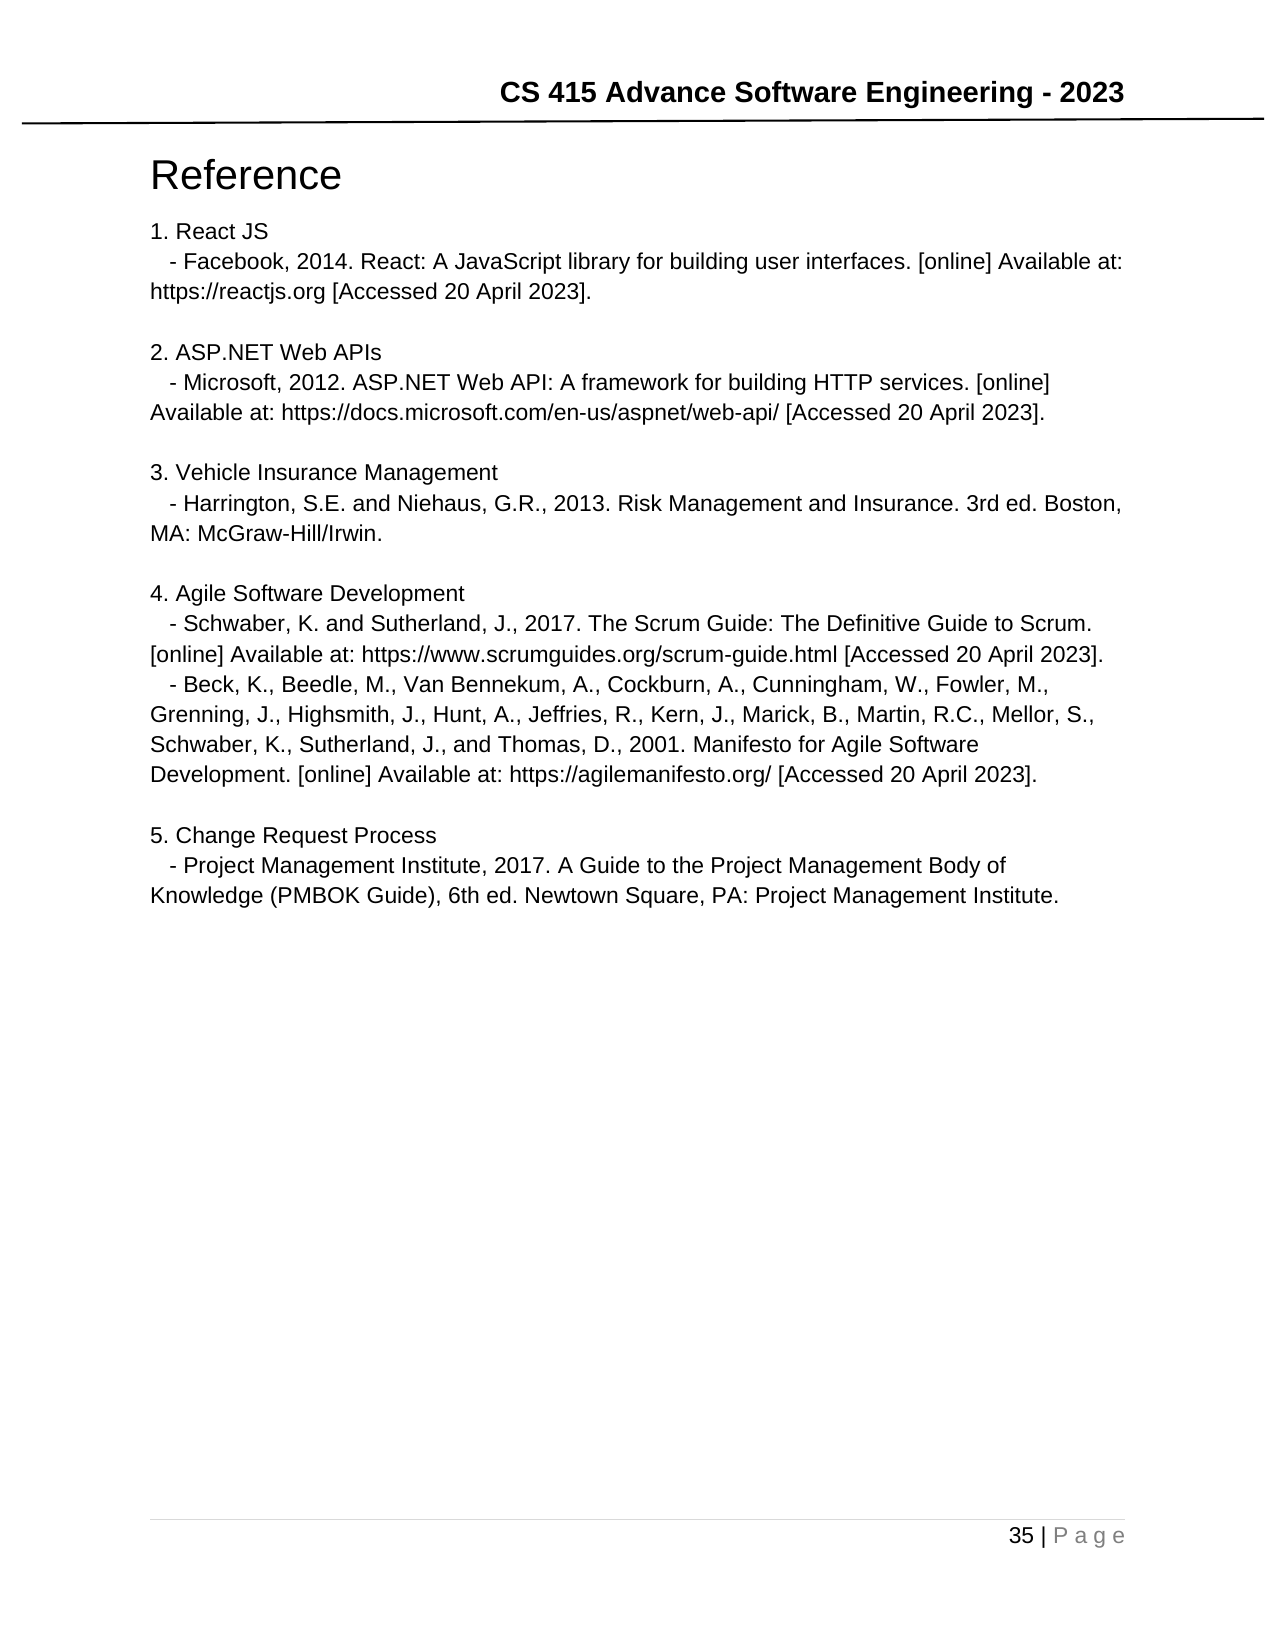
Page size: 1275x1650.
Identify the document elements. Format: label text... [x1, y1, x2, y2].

text - Project Management Institute, 2017. A Guide to the Project Management Body of Knowledge (PMBOK Guide), 6th ed. Newtown Square, PA: Project Management Institute. [150, 852, 1125, 908]
text 5. Change Request Process [150, 822, 1125, 848]
text - Facebook, 2014. React: A JavaScript library for building user interfaces. [online] Available at: https://reactjs.org [Accessed 20 April 2023]. [150, 248, 1125, 304]
text 3. Vehicle Insurance Management [150, 459, 1125, 486]
text - Harrington, S.E. and Niehaus, G.R., 2013. Risk Management and Insurance. 3rd ed. Boston, MA: McGraw-Hill/Irwin. [150, 489, 1125, 546]
text - Microsoft, 2012. ASP.NET Web API: A framework for building HTTP services. [online] Available at: https://docs.microsoft.com/en-us/aspnet/web-api/ [Accessed 20 April 2023]. [150, 369, 1125, 425]
text 2. ASP.NET Web APIs [150, 338, 1125, 365]
subtitle Reference [150, 150, 1125, 198]
text 4. Agile Software Development [150, 580, 1125, 606]
text 1. React JS [150, 218, 1125, 244]
text - Schwaber, K. and Sutherland, J., 2017. The Scrum Guide: The Definitive Guide to Scrum. [online] Available at: https://www.scrumguides.org/scrum-guide.html [Accessed 20 April 2023]. [150, 610, 1125, 667]
text - Beck, K., Beedle, M., Van Bennekum, A., Cockburn, A., Cunningham, W., Fowler, M., Grenning, J., Highsmith, J., Hunt, A., Jeffries, R., Kern, J., Marick, B., Martin, R.C., Mellor, S., Schwaber, K., Sutherland, J., and Thomas, D., 2001. Manifesto for Agile Software Development. [online] Available at: https://agilemanifesto.org/ [Accessed 20 April 2023]. [150, 671, 1125, 788]
